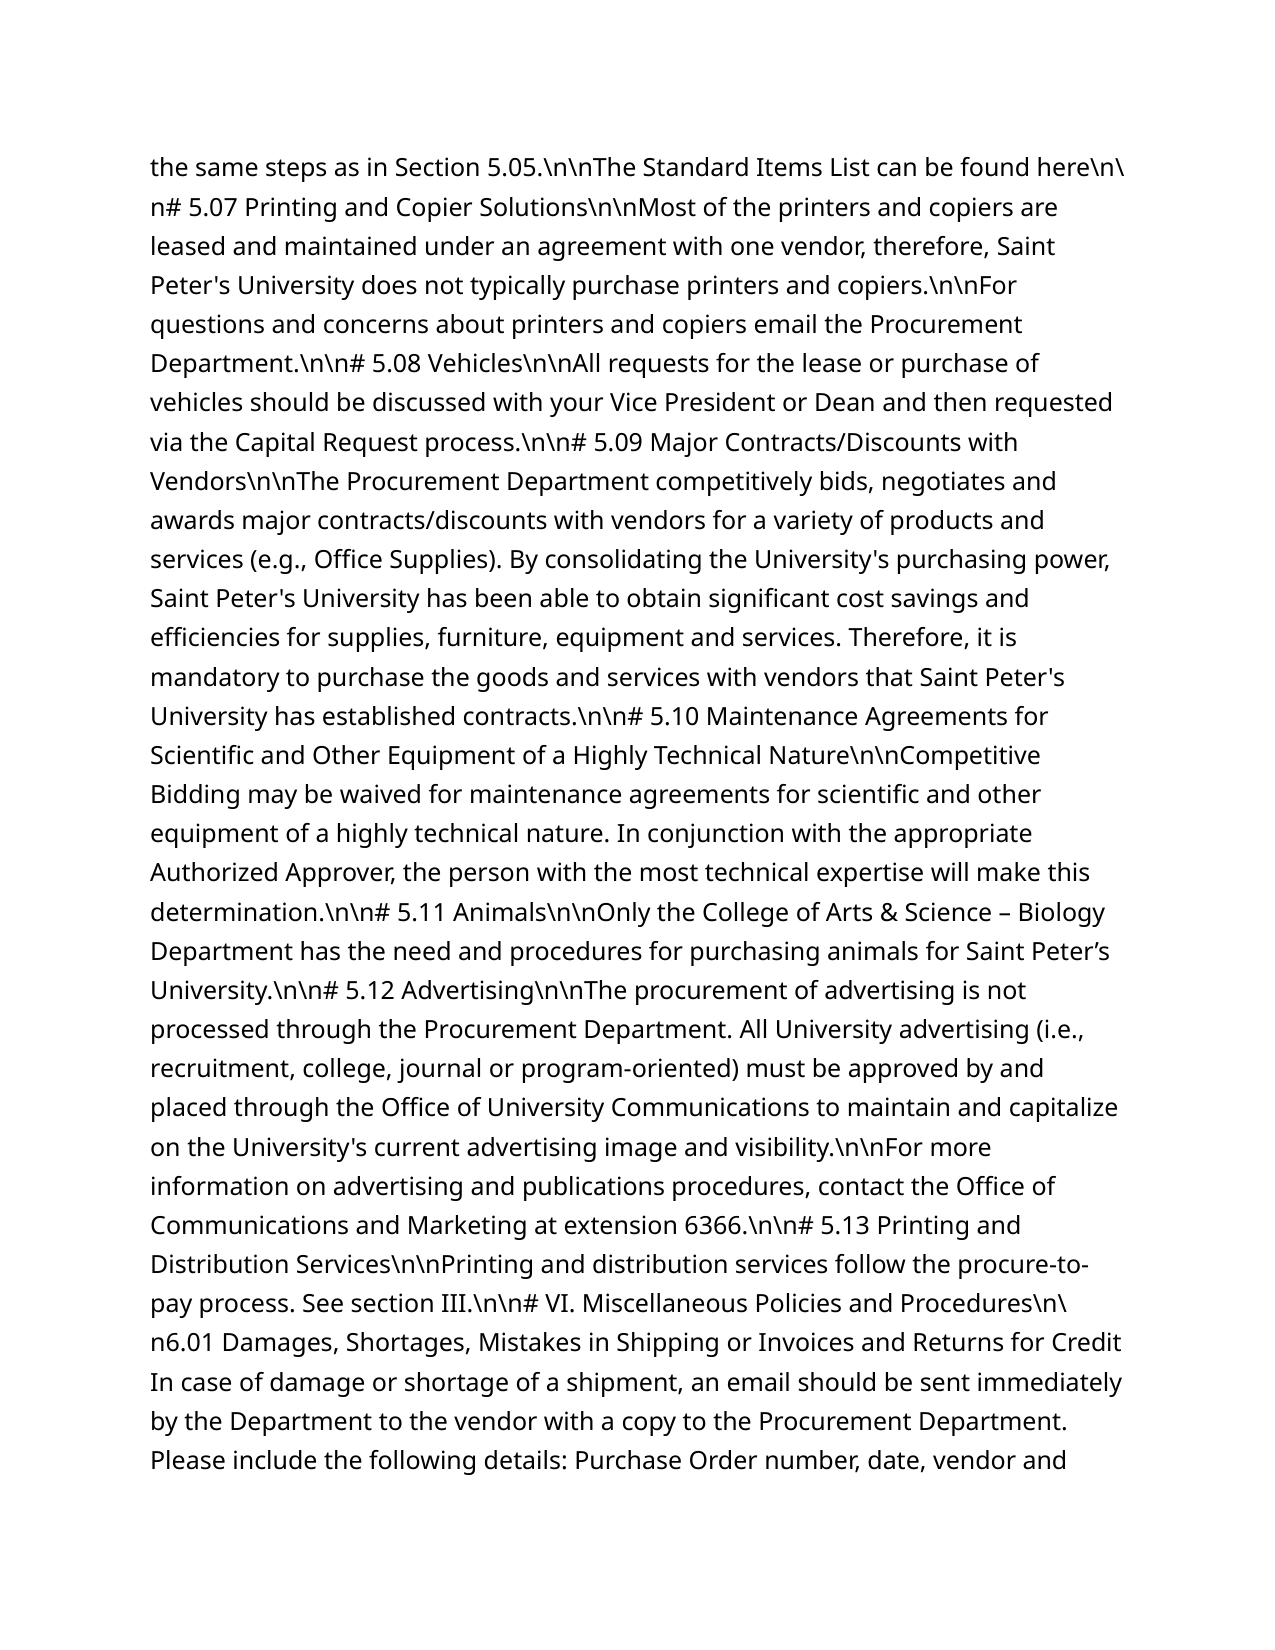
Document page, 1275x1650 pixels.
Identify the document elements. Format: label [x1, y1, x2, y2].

text [150, 150, 1125, 1477]
